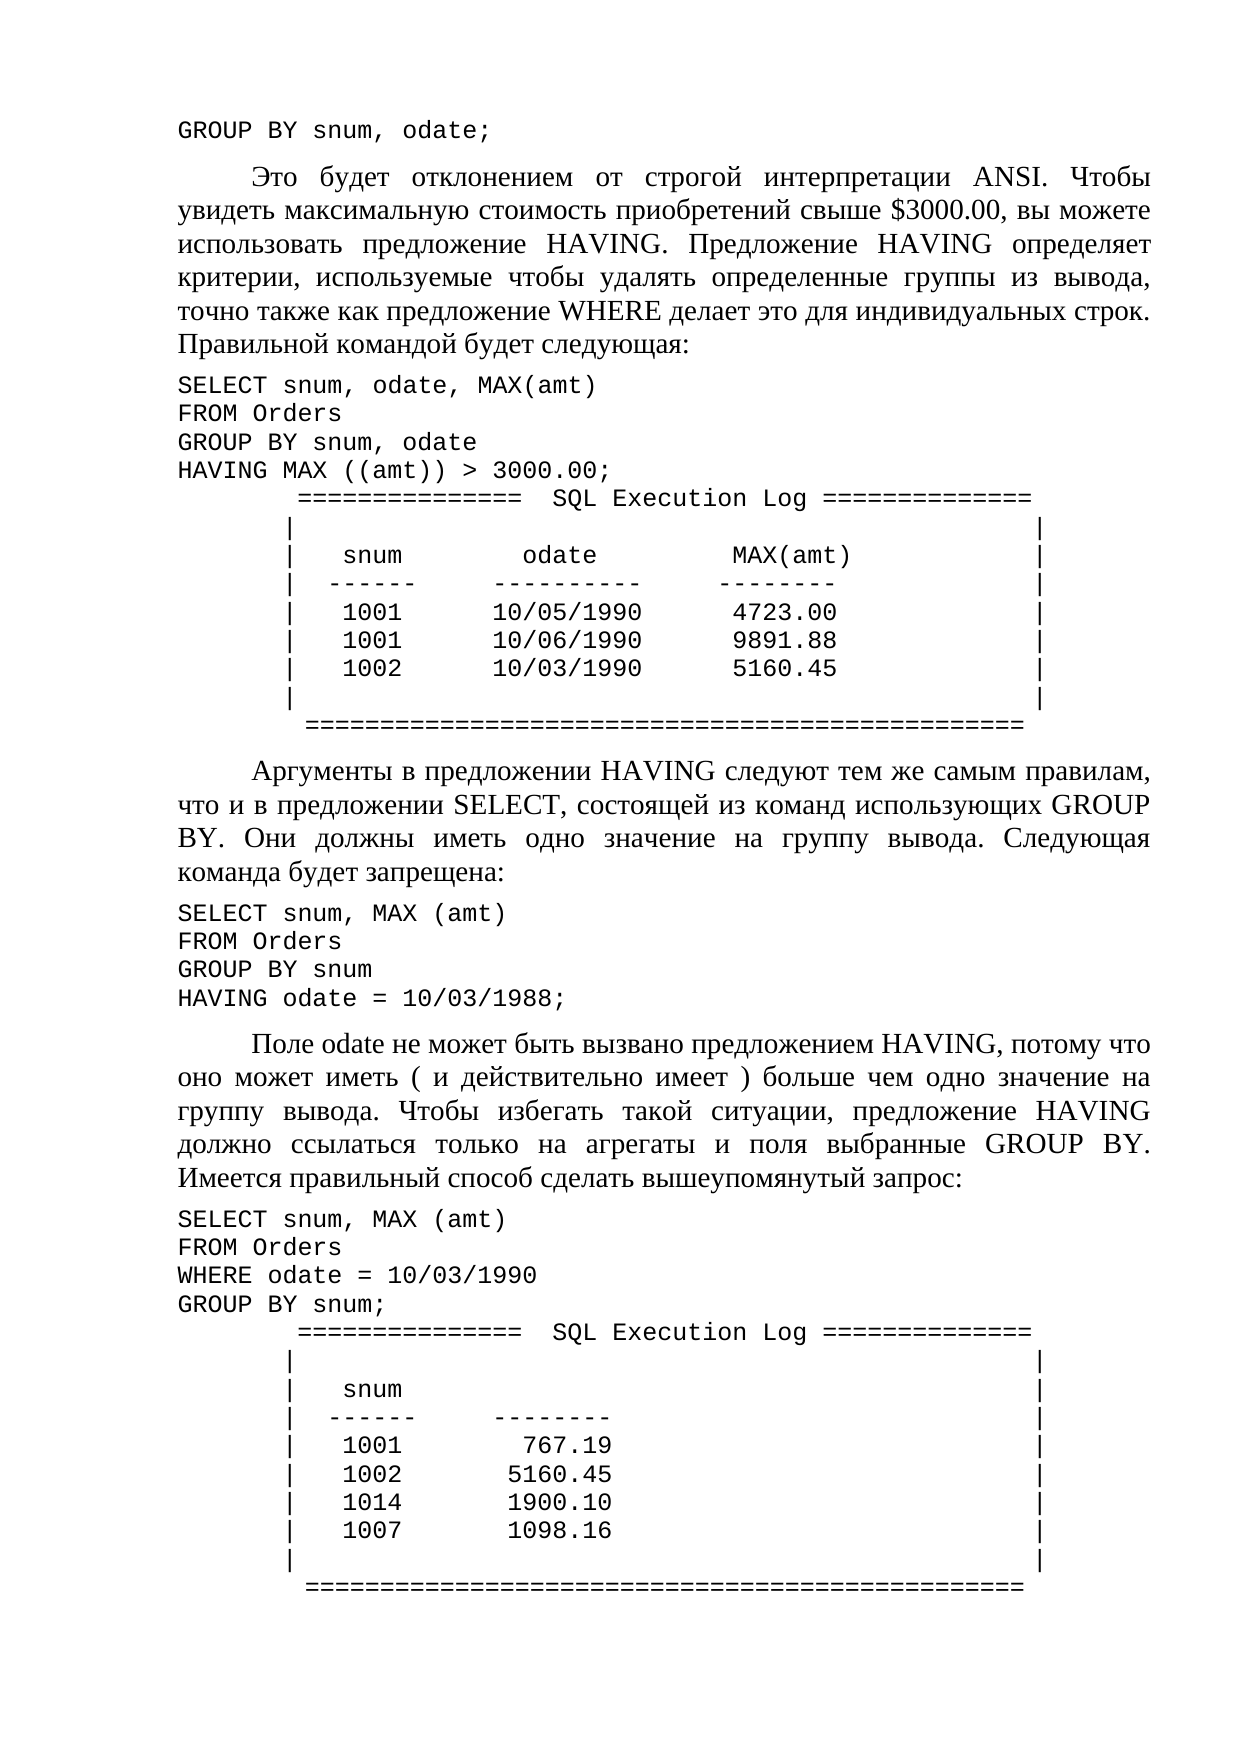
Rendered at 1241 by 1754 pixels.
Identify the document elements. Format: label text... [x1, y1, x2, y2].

text | 1001 10/05/1990 4723.00 | [177, 599, 1152, 628]
text Это будет отклонением от строгой интерпретации ANSI. Чтобы увидеть максимальную стоимость приобретений свыше $3000.00, вы можете использовать предложение HAVING. Предложение HAVING определяет критерии, используемые чтобы удалять определенные группы из вывода, точно также как предложение WHERE делает это для индивидуальных строк. Правильной командой будет следующая: [177, 159, 1152, 360]
text | ------ -------- | [177, 1404, 1152, 1433]
text | 1001 10/06/1990 9891.88 | [177, 628, 1152, 656]
text GROUP BY snum; [177, 1291, 1152, 1319]
text | | [177, 1546, 1152, 1574]
text FROM Orders [177, 1234, 1152, 1263]
text SELECT snum, MAX (amt) [177, 900, 1152, 928]
text SELECT snum, odate, MAX(amt) [177, 373, 1152, 401]
text GROUP BY snum [177, 957, 1152, 985]
text | ------ ---------- -------- | [177, 571, 1152, 599]
text GROUP BY snum, odate; [177, 118, 1152, 146]
text HAVING MAX ((amt)) > 3000.00; [177, 458, 1152, 486]
text ================================================ [177, 713, 1152, 741]
text SELECT snum, MAX (amt) [177, 1206, 1152, 1234]
text | | [177, 1348, 1152, 1376]
text HAVING odate = 10/03/1988; [177, 985, 1152, 1013]
text | 1002 10/03/1990 5160.45 | [177, 656, 1152, 684]
text | | [177, 684, 1152, 713]
text | | [177, 514, 1152, 543]
text | 1014 1900.10 | [177, 1489, 1152, 1518]
text | snum odate MAX(amt) | [177, 543, 1152, 571]
text ================================================ [177, 1574, 1152, 1603]
text =============== SQL Execution Log ============== [177, 486, 1152, 514]
text WHERE odate = 10/03/1990 [177, 1263, 1152, 1291]
text | 1002 5160.45 | [177, 1461, 1152, 1489]
text FROM Orders [177, 928, 1152, 957]
text | 1007 1098.16 | [177, 1518, 1152, 1546]
text FROM Orders [177, 401, 1152, 429]
text | 1001 767.19 | [177, 1433, 1152, 1461]
text GROUP BY snum, odate [177, 429, 1152, 458]
text | snum | [177, 1376, 1152, 1404]
text Аргументы в предложении HAVING следуют тем же самым правилам, что и в предложении SELECT, состоящей из команд использующих GROUP BY. Они должны иметь одно значение на группу вывода. Следующая команда будет запрещена: [177, 753, 1152, 888]
text =============== SQL Execution Log ============== [177, 1319, 1152, 1348]
text Поле оdate не может быть вызвано предложением HAVING, потому что оно может иметь ( и действительно имеет ) больше чем одно значение на группу вывода. Чтобы избегать такой ситуации, предложение HAVING должно ссылаться только на агрегаты и поля выбранные GROUP BY. Имеется правильный способ сделать вышеупомянутый запрос: [177, 1026, 1152, 1194]
